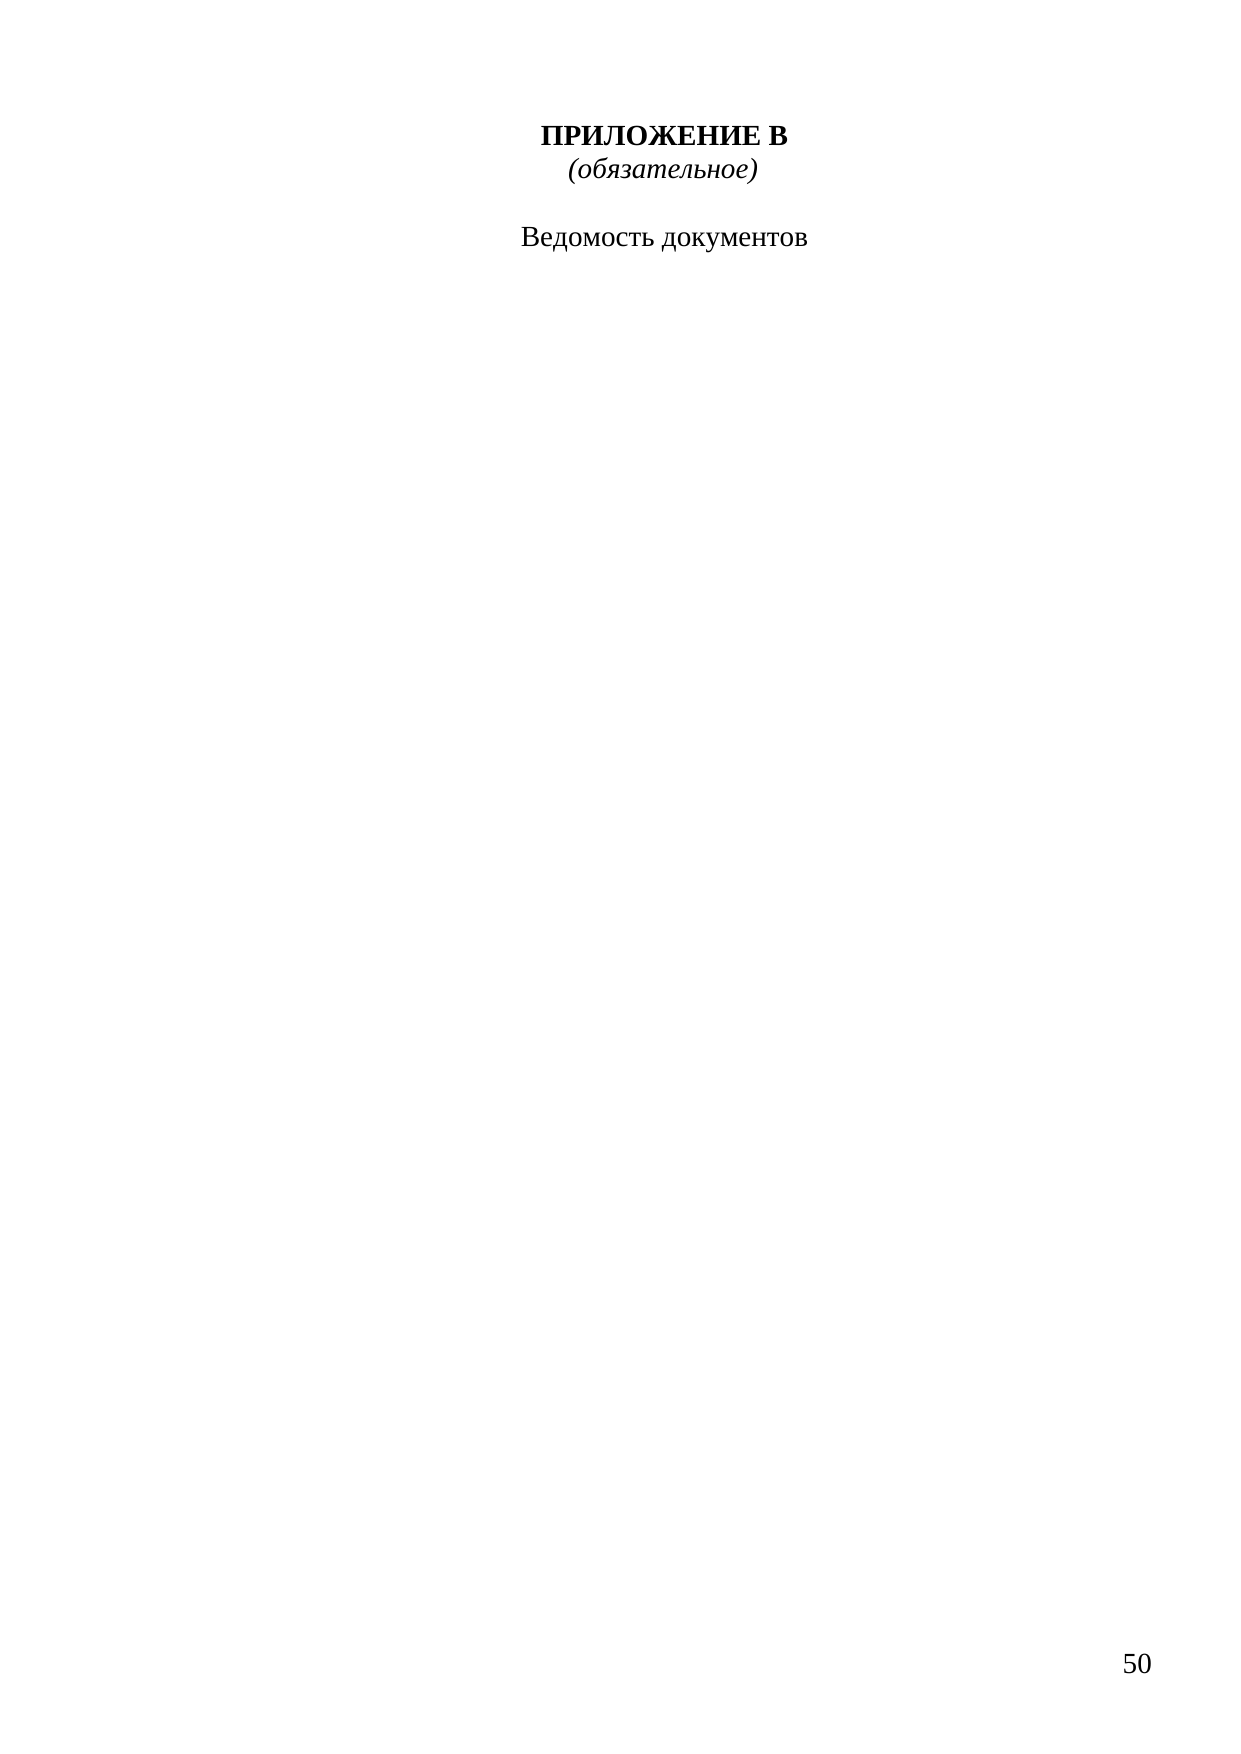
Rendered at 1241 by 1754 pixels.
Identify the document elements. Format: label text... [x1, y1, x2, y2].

subtitle ПРИЛОЖЕНИЕ В [177, 118, 1152, 152]
list (обязательное) [177, 152, 1152, 185]
list Ведомость документов [177, 219, 1152, 252]
